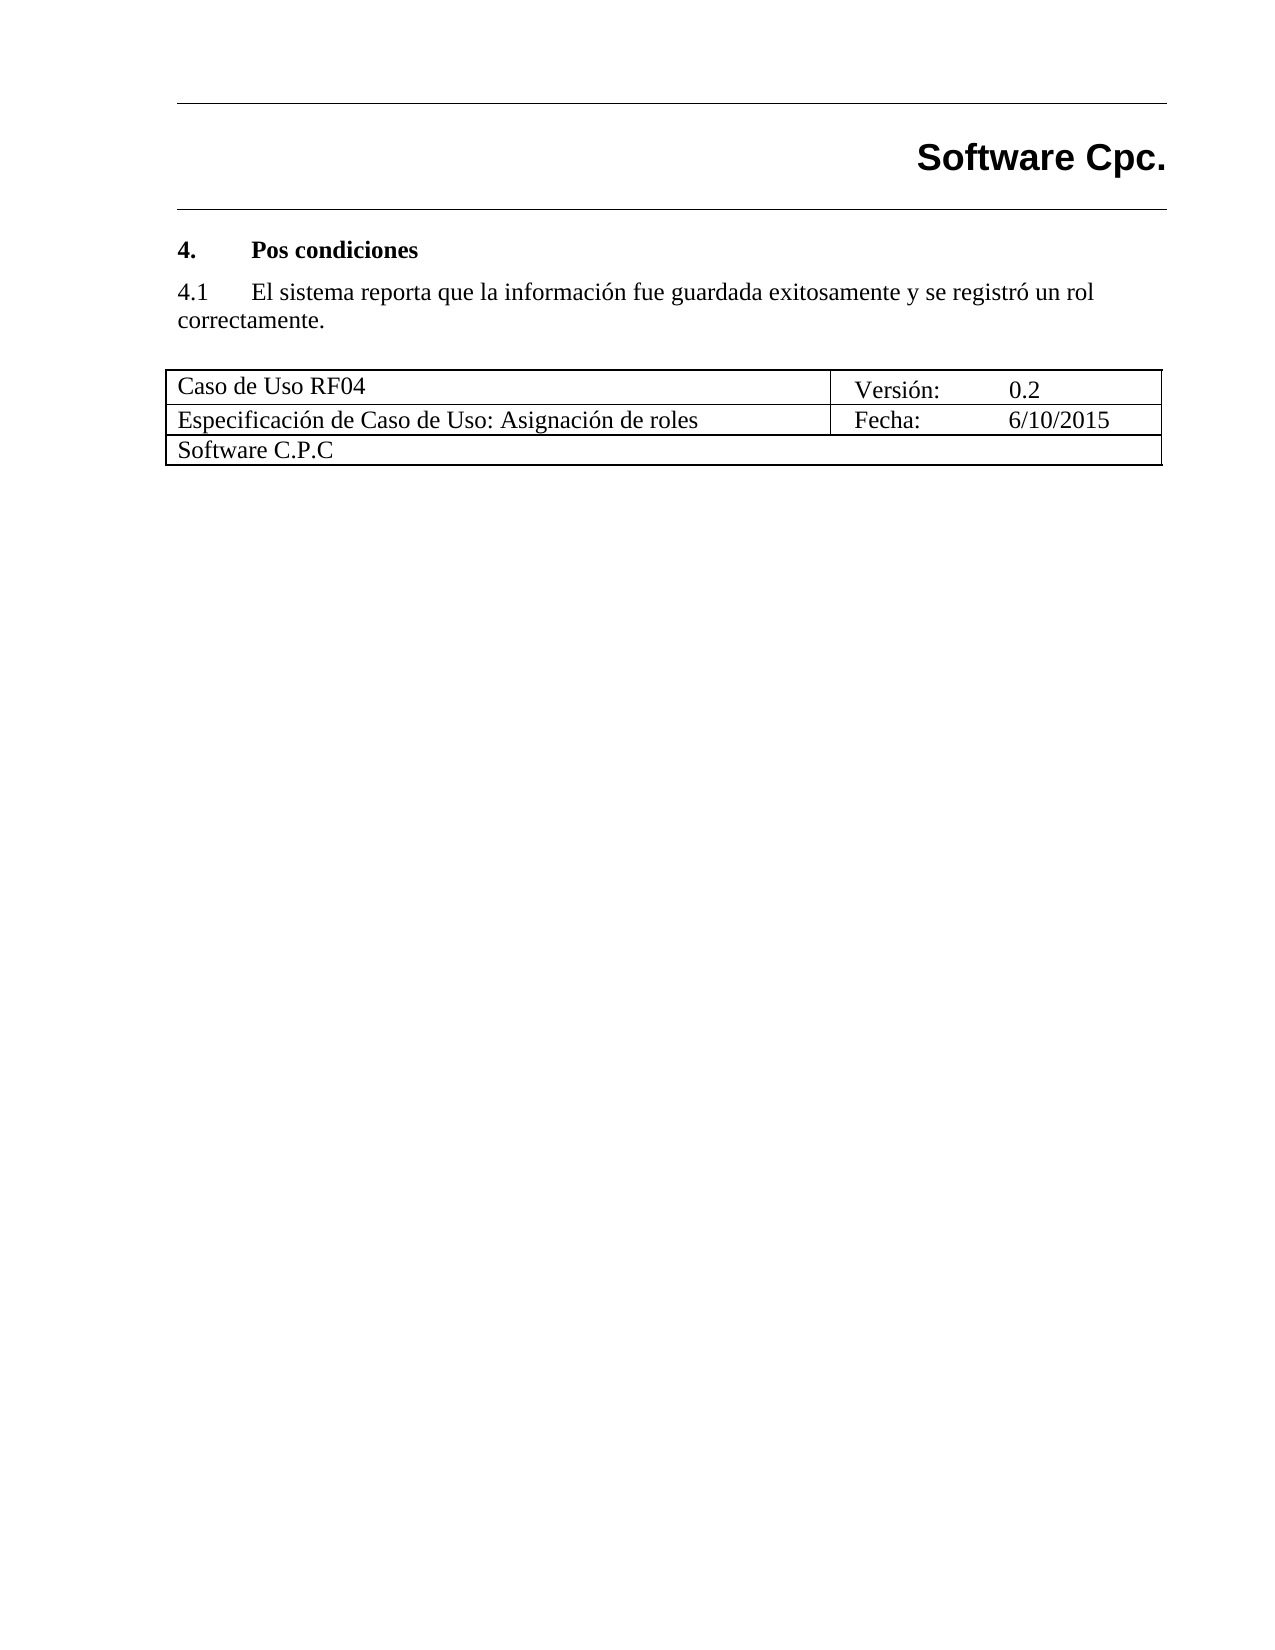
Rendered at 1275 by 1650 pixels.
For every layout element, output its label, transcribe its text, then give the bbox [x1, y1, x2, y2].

table_cell Especificación de Caso de Uso: Asignación de roles [167, 405, 830, 434]
table_header Caso de Uso RF04 [167, 371, 830, 404]
table_header Versión: 0.2 [831, 371, 1161, 404]
subtitle El sistema reporta que la información fue guardada exitosamente y se registró un rol correctamente. [177, 277, 1167, 334]
subtitle Pos condiciones [177, 235, 1167, 264]
table_cell Fecha: 6/10/2015 [831, 405, 1161, 434]
table_cell Software C.P.C [167, 436, 1161, 464]
